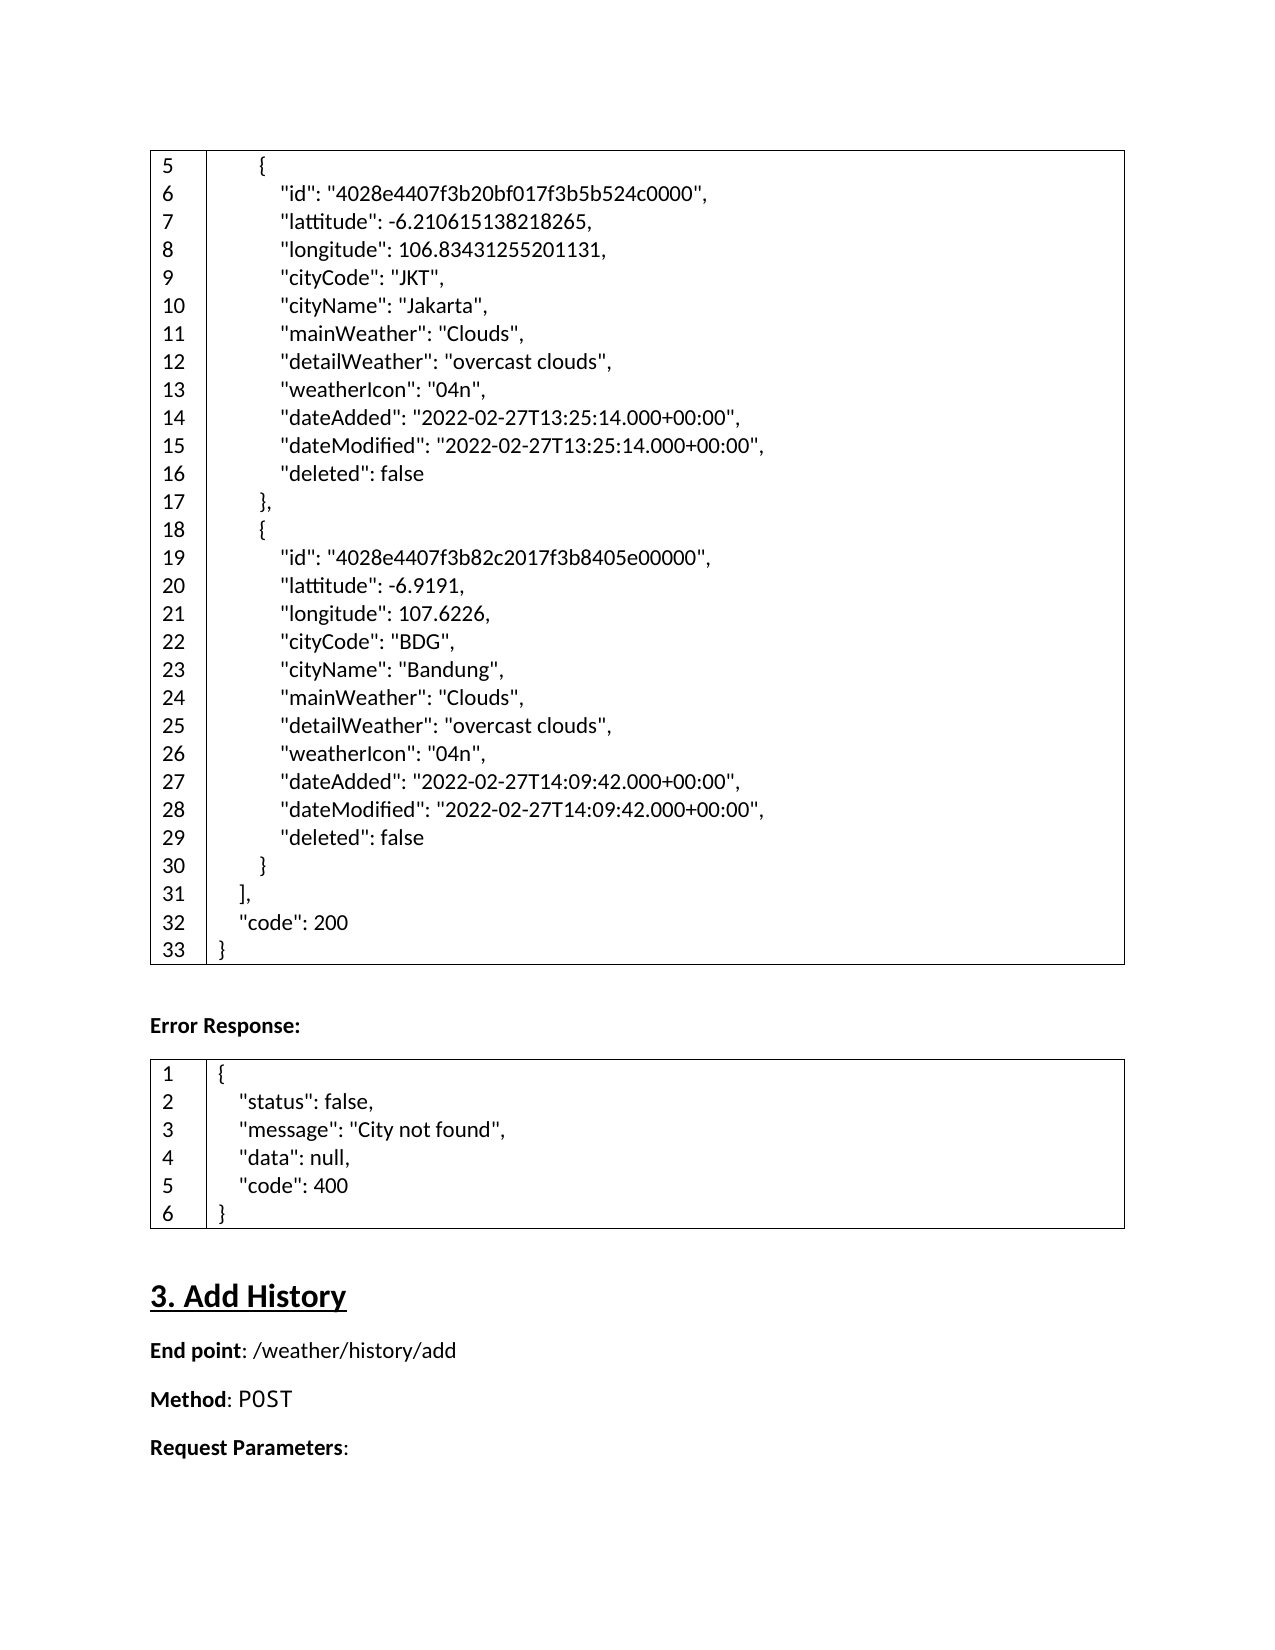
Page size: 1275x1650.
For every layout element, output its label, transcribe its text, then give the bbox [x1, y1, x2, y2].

text Request Parameters: [150, 1433, 1125, 1461]
table_header { "status": false, "message": "City not found", "data": null, "code": 400 } [207, 1060, 1124, 1228]
text Method: POST [150, 1383, 1125, 1414]
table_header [151, 151, 206, 964]
text Error Response: [150, 1012, 1125, 1039]
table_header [207, 151, 1124, 964]
text 3. Add History [150, 1276, 1125, 1316]
text End point: /weather/history/add [150, 1336, 1125, 1364]
table_header 1 2 3 4 5 6 [151, 1060, 206, 1228]
